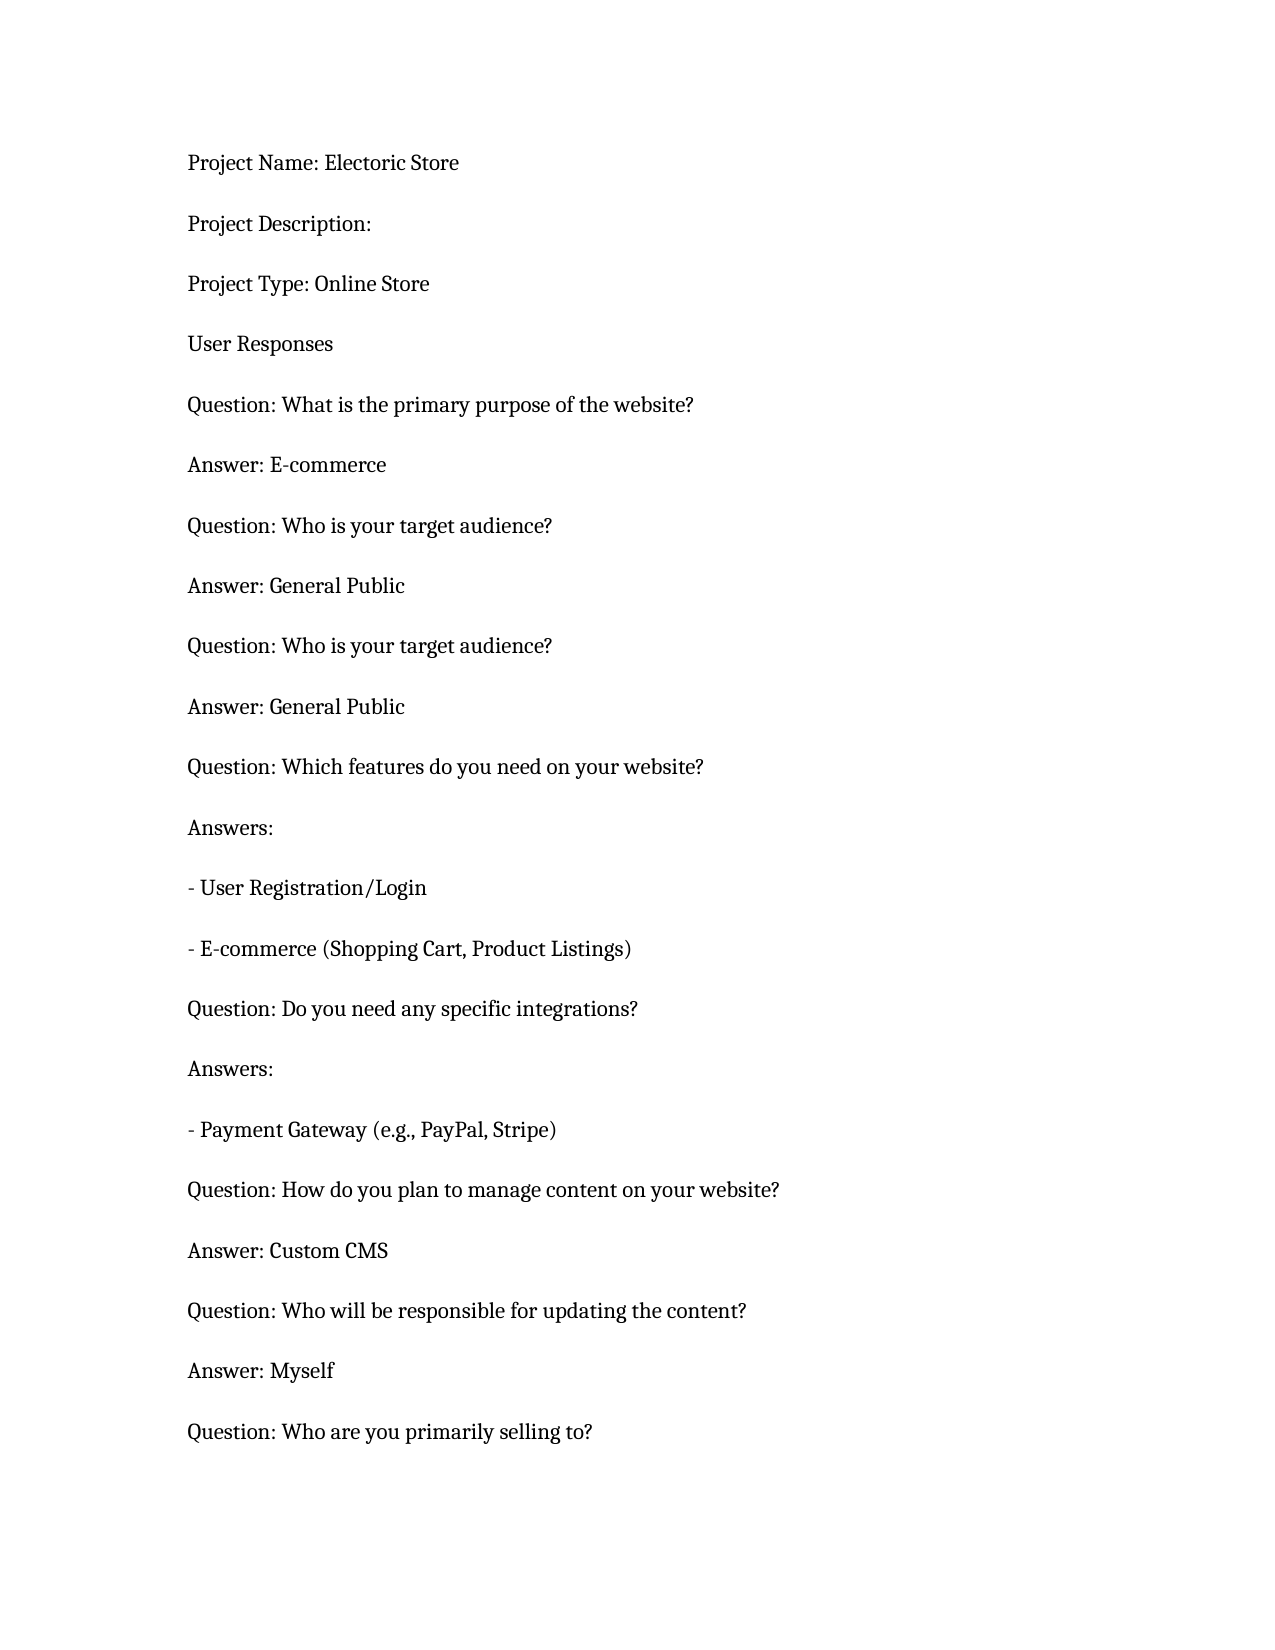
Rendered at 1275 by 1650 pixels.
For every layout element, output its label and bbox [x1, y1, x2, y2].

text [187, 150, 1087, 1475]
